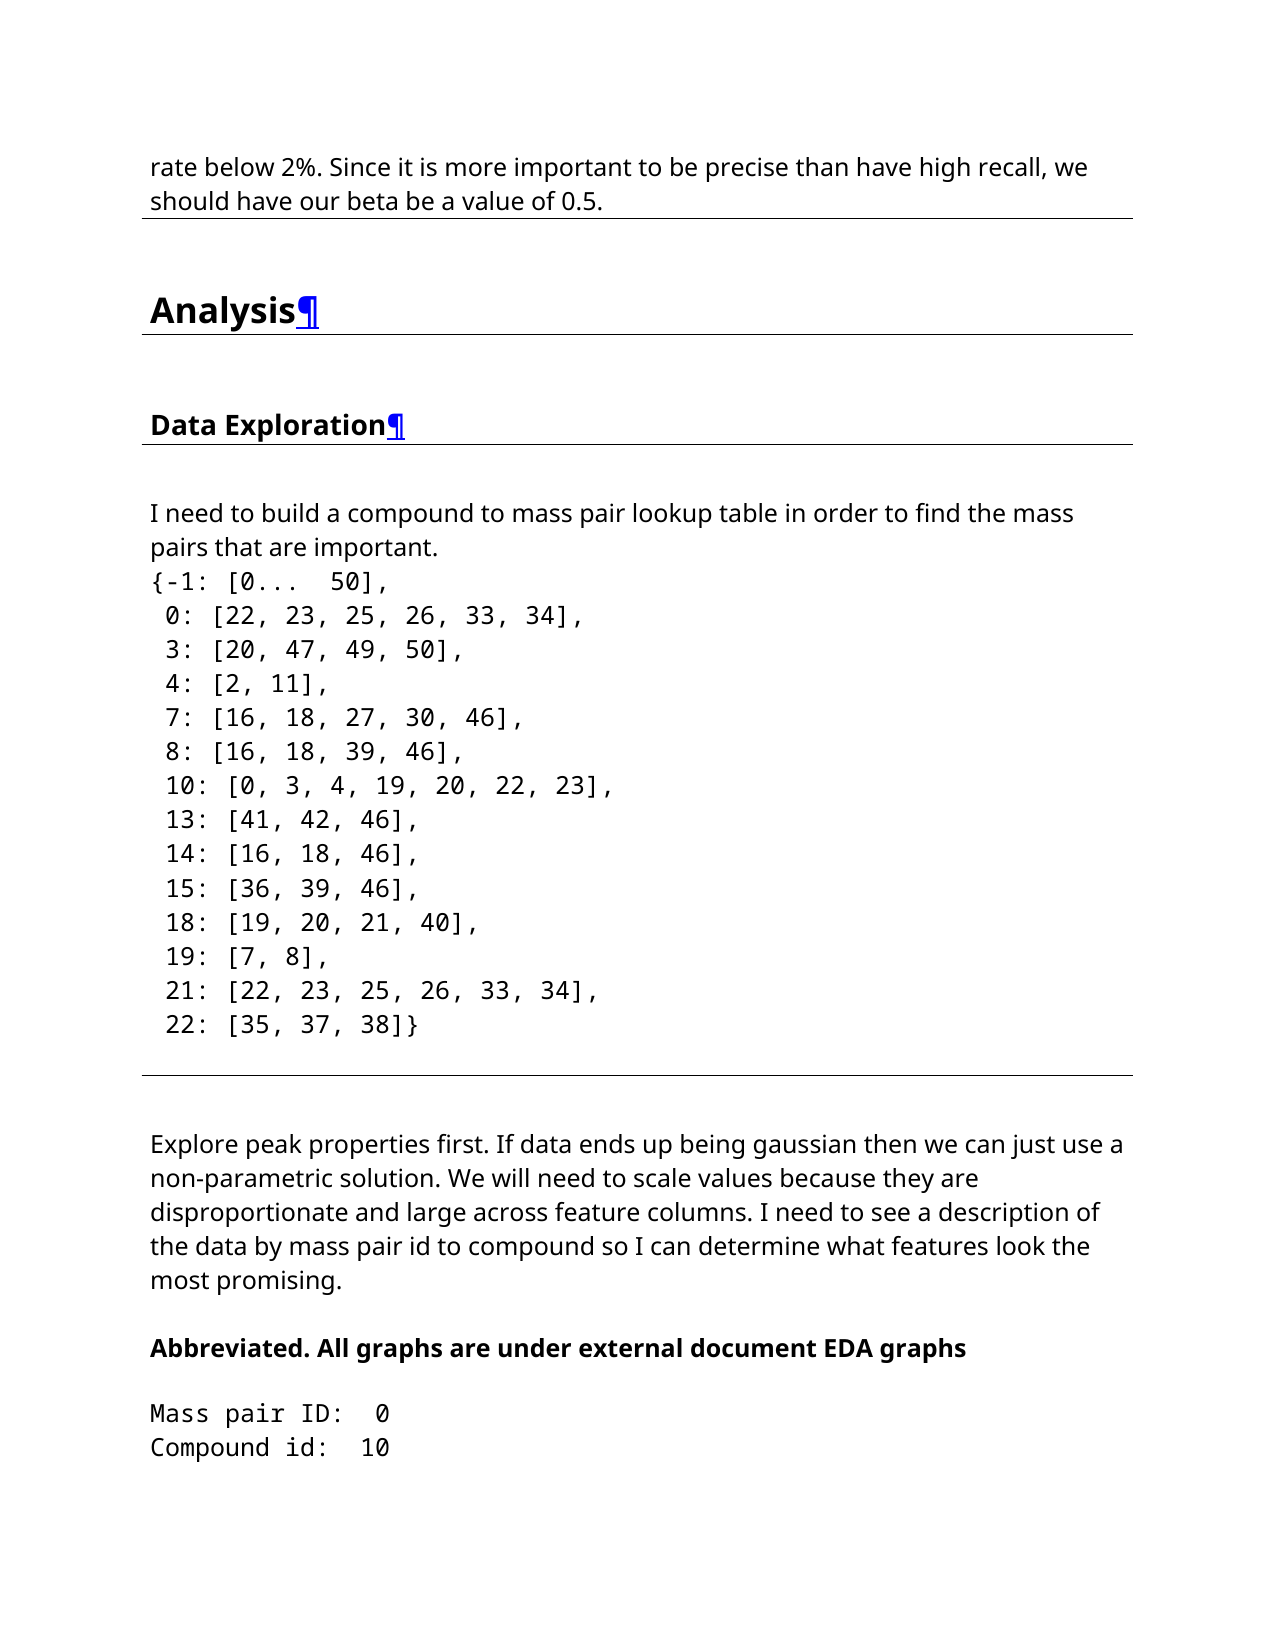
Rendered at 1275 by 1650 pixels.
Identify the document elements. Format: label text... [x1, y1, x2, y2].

subtitle Analysis¶ [150, 286, 1125, 334]
text I need to build a compound to mass pair lookup table in order to find the mass pairs that are important. [150, 496, 1125, 564]
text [150, 150, 1125, 218]
subtitle Data Exploration¶ [150, 405, 1125, 443]
text Abbreviated. All graphs are under external document EDA graphs [150, 1331, 1125, 1365]
text Mass pair ID: 0 Compound id: 10 [150, 1395, 1125, 1497]
text {-1: [0... 50], 0: [22, 23, 25, 26, 33, 34], 3: [20, 47, 49, 50], 4: [2, 11], 7: [16, 18, 27, 30, 46], 8: [16, 18, 39, 46], 10: [0, 3, 4, 19, 20, 22, 23], 13: [41, 42, 46], 14: [16, 18, 46], 15: [36, 39, 46], 18: [19, 20, 21, 40], 19: [7, 8], 21: [22, 23, 25, 26, 33, 34], 22: [35, 37, 38]} [150, 564, 1125, 1074]
text Explore peak properties first. If data ends up being gaussian then we can just use a non-parametric solution. We will need to scale values because they are disproportionate and large across feature columns. I need to see a description of the data by mass pair id to compound so I can determine what features look the most promising. [150, 1127, 1125, 1297]
